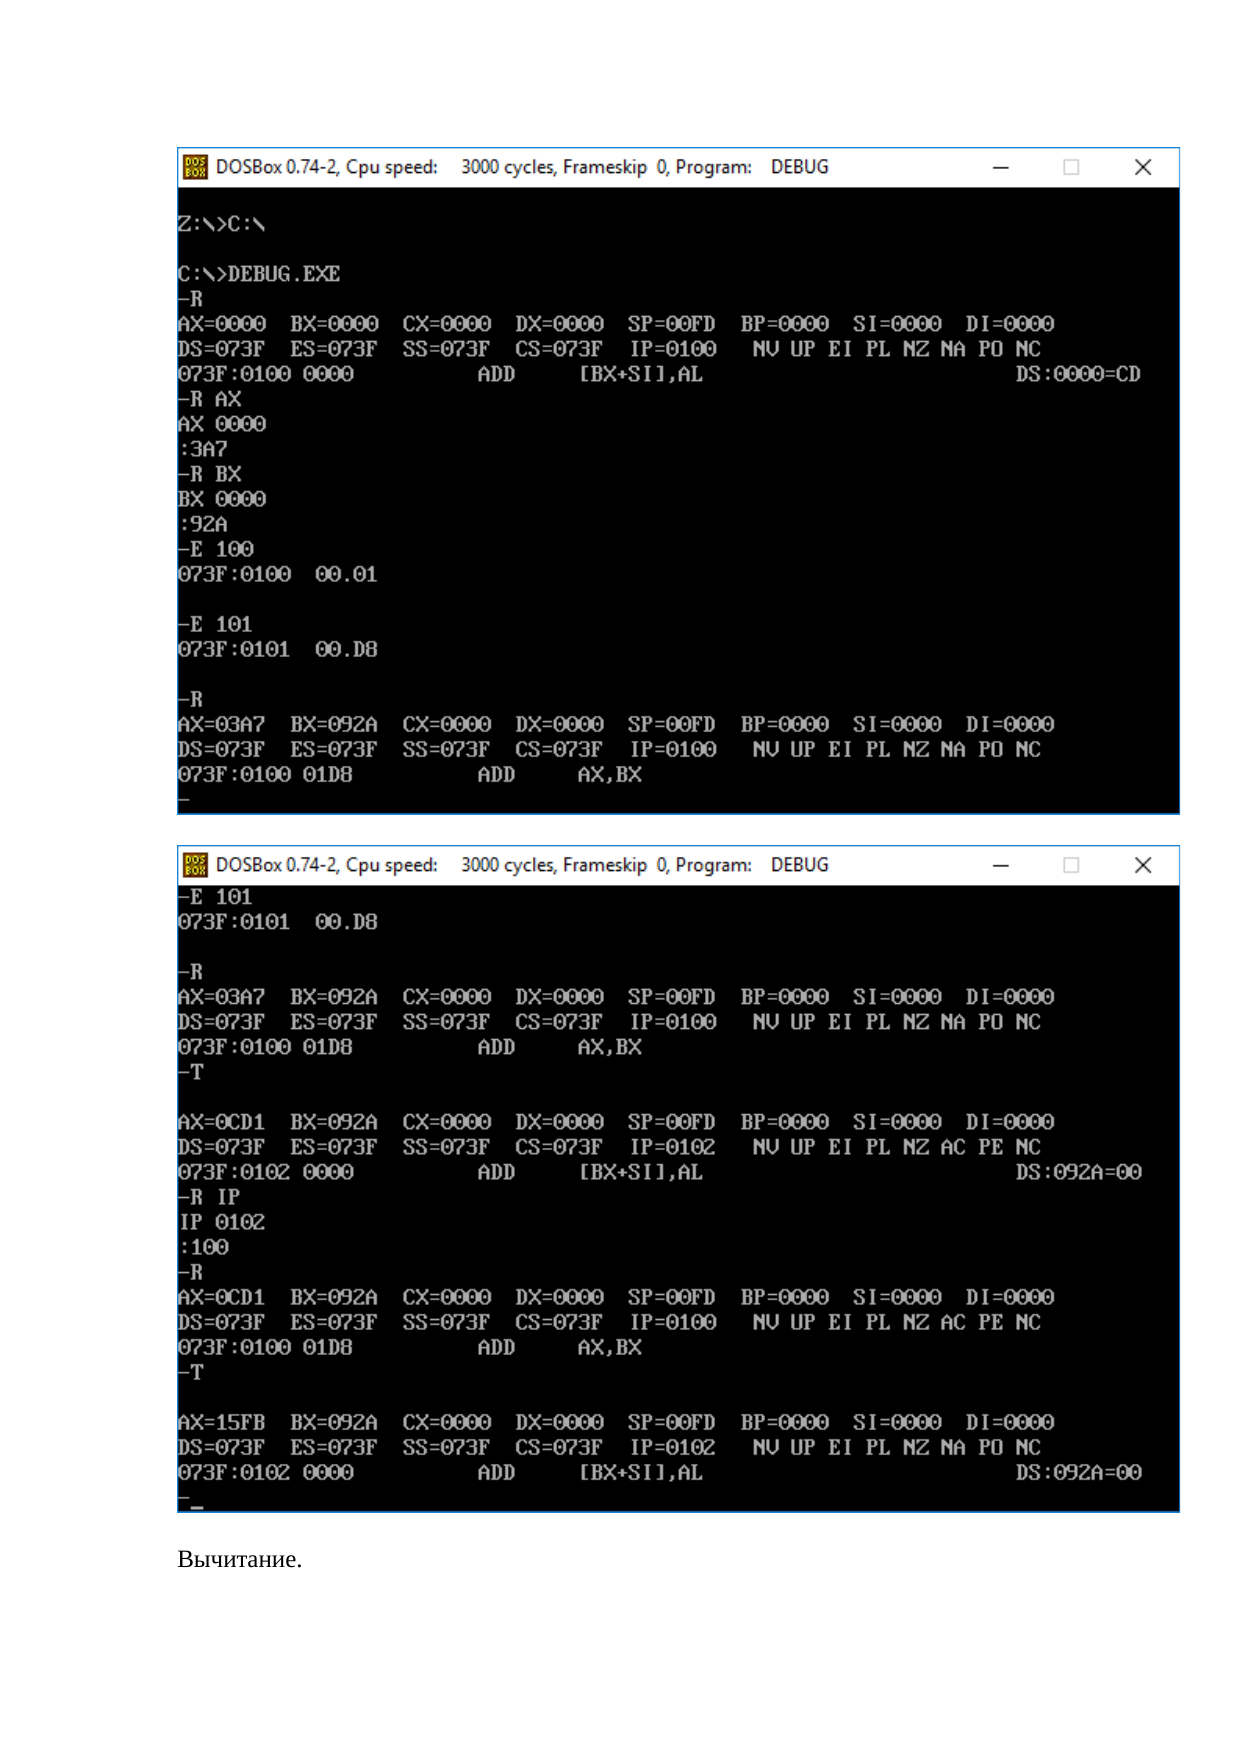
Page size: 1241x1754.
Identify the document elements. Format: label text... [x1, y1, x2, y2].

text Вычитание. [177, 1544, 1181, 1573]
picture [177, 147, 1181, 815]
picture [177, 845, 1181, 1513]
